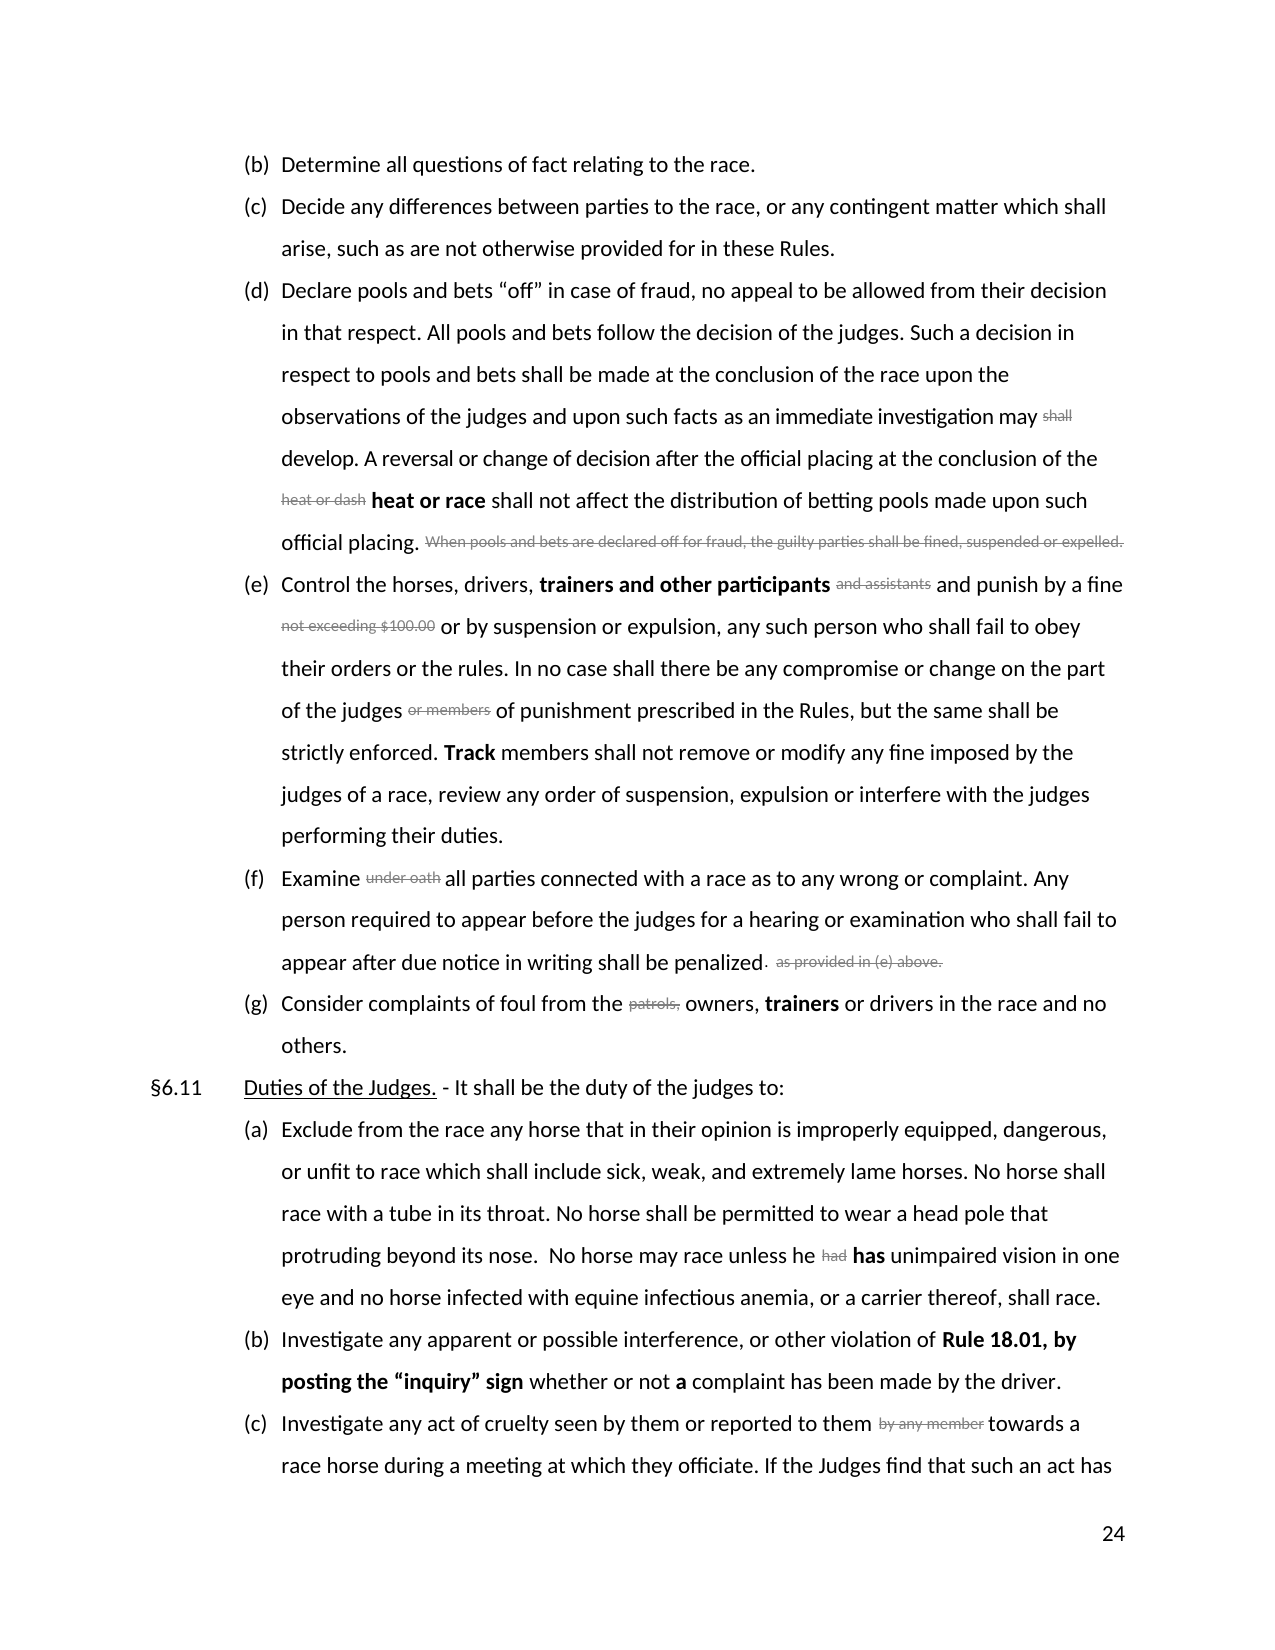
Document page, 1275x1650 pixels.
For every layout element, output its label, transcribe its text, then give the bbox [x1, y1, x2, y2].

list Control the horses, drivers, trainers and other participants and assistants and punish by a fine not exceeding $100.00 or by suspension or expulsion, any such person who shall fail to obey their orders or the rules. In no case shall there be any compromise or change on the part of the judges or members of punishment prescribed in the Rules, but the same shall be strictly enforced. Track members shall not remove or modify any fine imposed by the judges of a race, review any order of suspension, expulsion or interfere with the judges performing their duties. [244, 570, 1125, 850]
list Exclude from the race any horse that in their opinion is improperly equipped, dangerous, or unfit to race which shall include sick, weak, and extremely lame horses. No horse shall race with a tube in its throat. No horse shall be permitted to wear a head pole that protruding beyond its nose. No horse may race unless he had has unimpaired vision in one eye and no horse infected with equine infectious anemia, or a carrier thereof, shall race. [244, 1116, 1125, 1311]
list Declare pools and bets “off” in case of fraud, no appeal to be allowed from their decision in that respect. All pools and bets follow the decision of the judges. Such a decision in respect to pools and bets shall be made at the conclusion of the race upon the observations of the judges and upon such facts as an immediate investigation may shall develop. A reversal or change of decision after the official placing at the conclusion of the heat or dash heat or race shall not affect the distribution of betting pools made upon such official placing. When pools and bets are declared off for fraud, the guilty parties shall be fined, suspended or expelled. [244, 276, 1125, 556]
text §6.11 Duties of the Judges. - It shall be the duty of the judges to: [150, 1073, 1125, 1102]
list Consider complaints of foul from the patrols, owners, trainers or drivers in the race and no others. [244, 989, 1125, 1059]
list Examine under oath all parties connected with a race as to any wrong or complaint. Any person required to appear before the judges for a hearing or examination who shall fail to appear after due notice in writing shall be penalized. as provided in (e) above. [244, 864, 1125, 976]
list Investigate any apparent or possible interference, or other violation of Rule 18.01, by posting the “inquiry” sign whether or not a complaint has been made by the driver. [244, 1325, 1125, 1395]
list Determine all questions of fact relating to the race. [244, 150, 1125, 178]
list Decide any differences between parties to the race, or any contingent matter which shall arise, such as are not otherwise provided for in these Rules. [244, 192, 1125, 262]
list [244, 1409, 1125, 1479]
